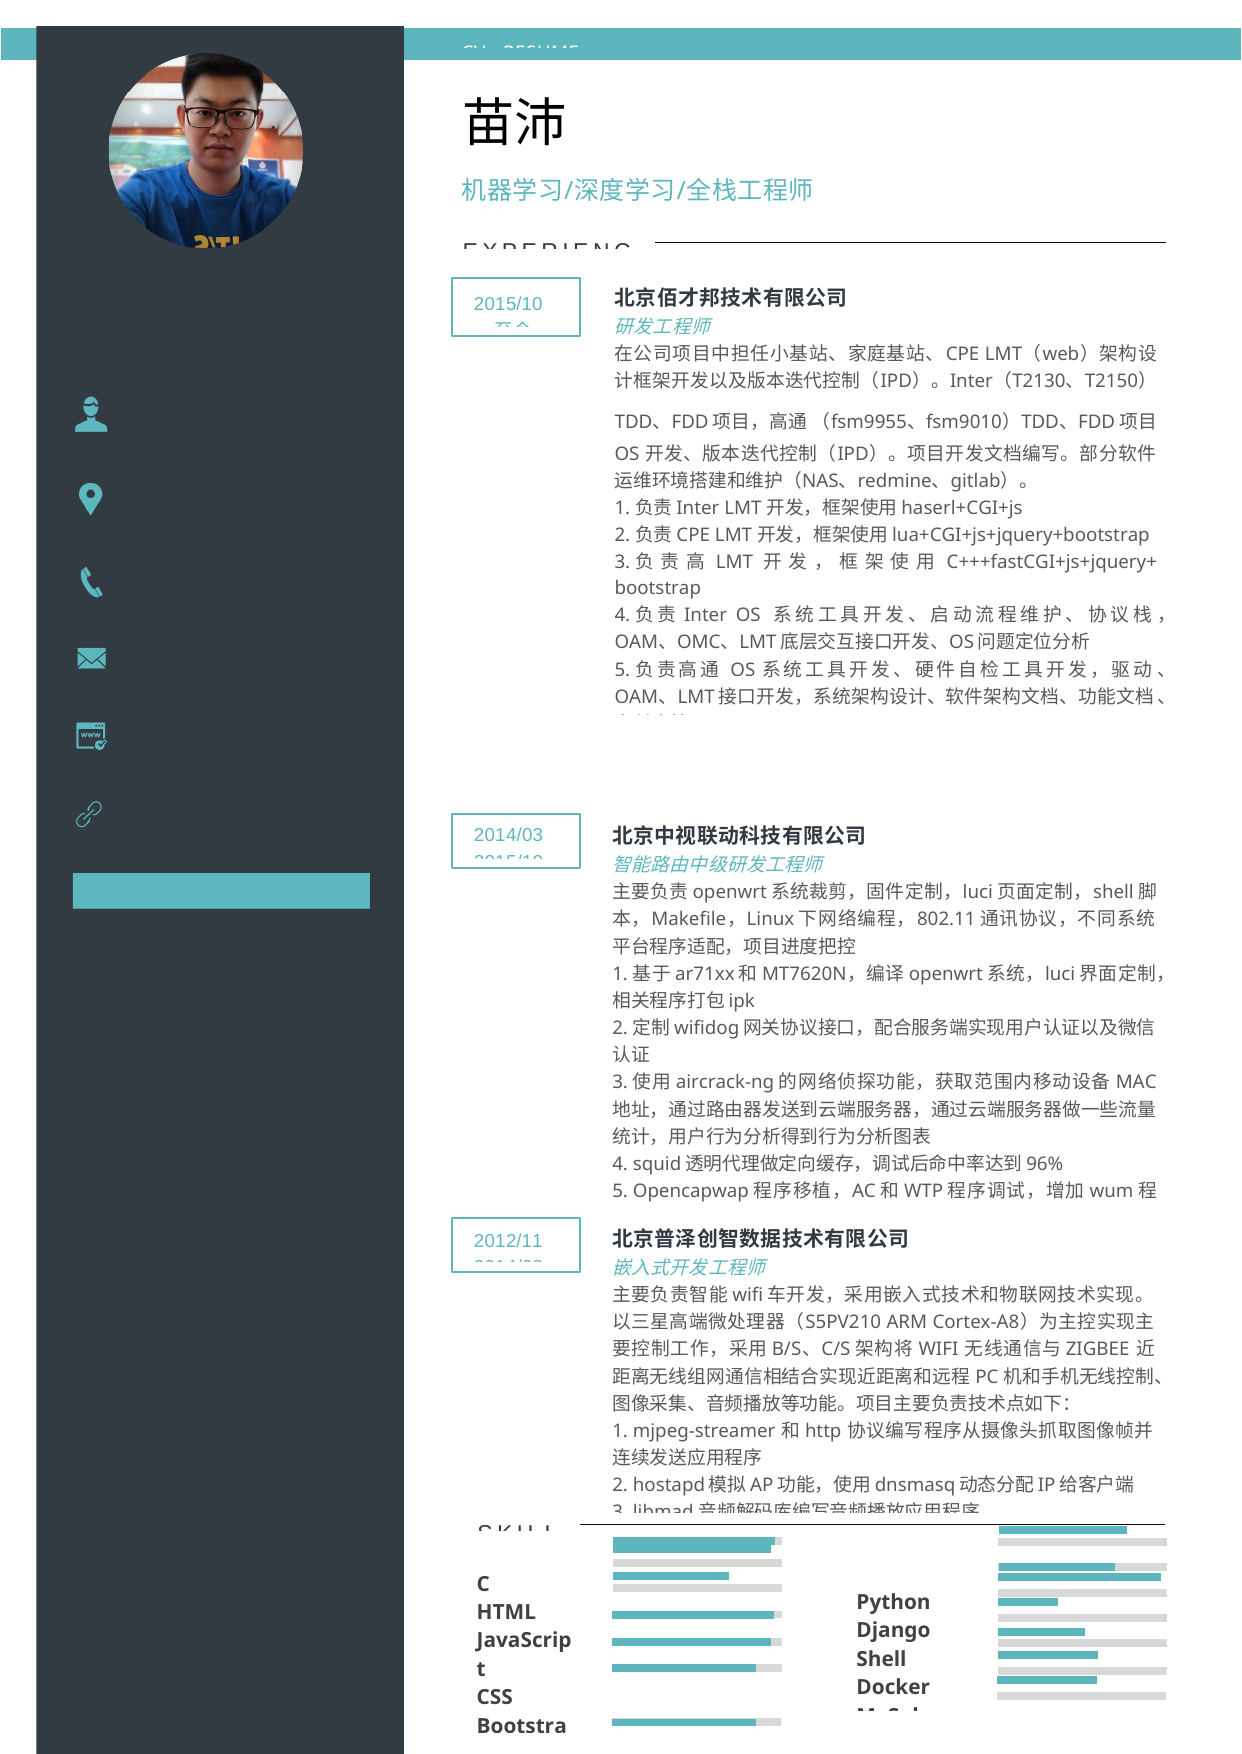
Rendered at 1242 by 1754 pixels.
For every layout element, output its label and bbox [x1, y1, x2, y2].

picture [36, 26, 404, 1754]
